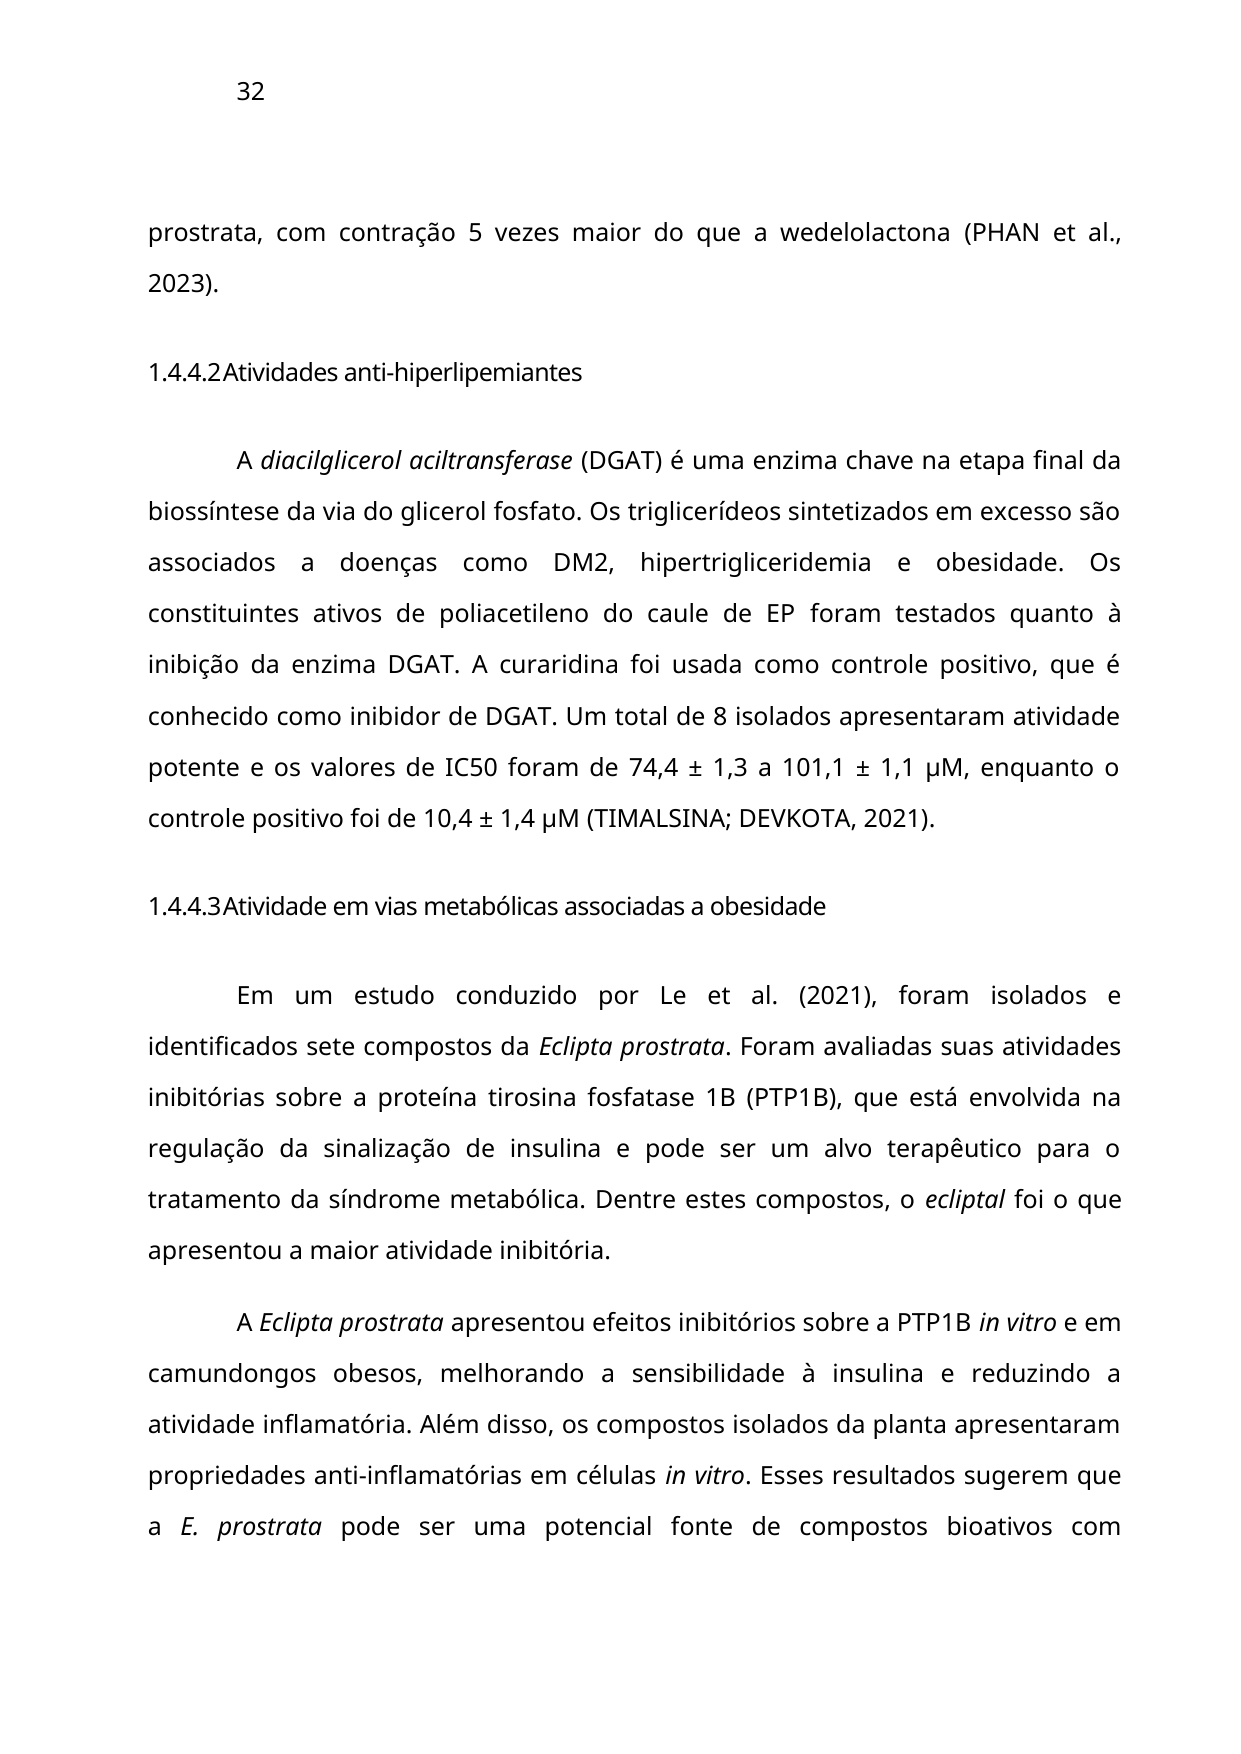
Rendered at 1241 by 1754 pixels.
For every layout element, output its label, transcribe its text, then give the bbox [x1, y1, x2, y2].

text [148, 1304, 1122, 1543]
text Em um estudo conduzido por Le et al. (2021), foram isolados e identificados sete compostos da Eclipta prostrata. Foram avaliadas suas atividades inibitórias sobre a proteína tirosina fosfatase 1B (PTP1B), que está envolvida na regulação da sinalização de insulina e pode ser um alvo terapêutico para o tratamento da síndrome metabólica. Dentre estes compostos, o ecliptal foi o que apresentou a maior atividade inibitória. [148, 977, 1122, 1267]
subtitle Atividade em vias metabólicas associadas a obesidade [148, 889, 1122, 923]
subtitle Atividades anti-hiperlipemiantes [148, 354, 1122, 388]
text A diacilglicerol aciltransferase (DGAT) é uma enzima chave na etapa final da biossíntese da via do glicerol fosfato. Os triglicerídeos sintetizados em excesso são associados a doenças como DM2, hipertrigliceridemia e obesidade. Os constituintes ativos de poliacetileno do caule de EP foram testados quanto à inibição da enzima DGAT. A curaridina foi usada como controle positivo, que é conhecido como inibidor de DGAT. Um total de 8 isolados apresentaram atividade potente e os valores de IC50 foram de 74,4 ± 1,3 a 101,1 ± 1,1 μM, enquanto o controle positivo foi de 10,4 ± 1,4 μM . [148, 443, 1122, 834]
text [148, 215, 1122, 300]
